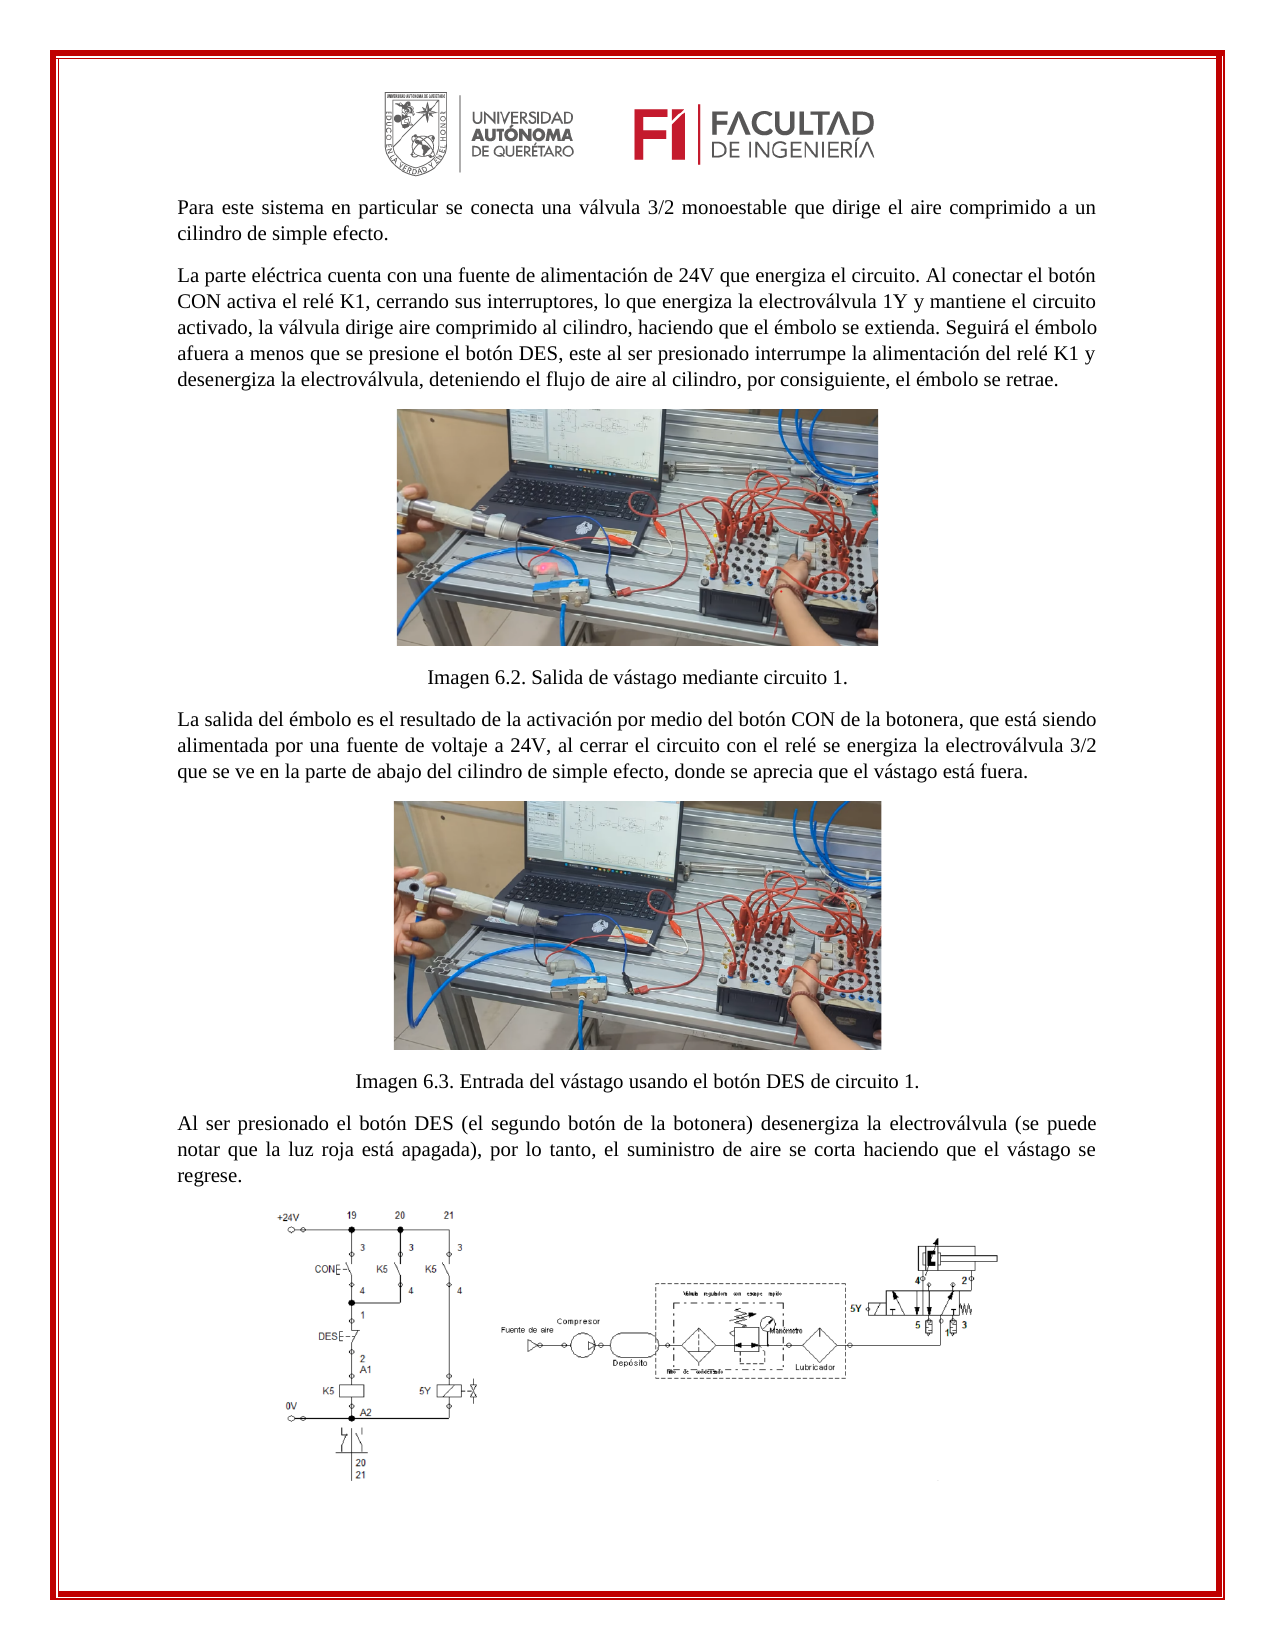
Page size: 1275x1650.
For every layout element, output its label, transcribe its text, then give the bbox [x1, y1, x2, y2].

picture [393, 801, 882, 1050]
text La salida del émbolo es el resultado de la activación por medio del botón CON de la botonera, que está siendo alimentada por una fuente de voltaje a 24V, al cerrar el circuito con el relé se energiza la electroválvula 3/2 que se ve en la parte de abajo del cilindro de simple efecto, donde se aprecia que el vástago está fuera. [177, 707, 1098, 783]
picture [368, 73, 907, 195]
text Imagen 6.3. Entrada del vástago usando el botón DES de circuito 1. [177, 1068, 1098, 1093]
text Imagen 6.2. Salida de vástago mediante circuito 1. [177, 664, 1098, 689]
text La parte eléctrica cuenta con una fuente de alimentación de 24V que energiza el circuito. Al conectar el botón CON activa el relé K1, cerrando sus interruptores, lo que energiza la electroválvula 1Y y mantiene el circuito activado, la válvula dirige aire comprimido al cilindro, haciendo que el émbolo se extienda. Seguirá el émbolo afuera a menos que se presione el botón DES, este al ser presionado interrumpe la alimentación del relé K1 y desenergiza la electroválvula, deteniendo el flujo de aire al cilindro, por consiguiente, el émbolo se retrae. [177, 263, 1098, 391]
picture [396, 409, 879, 646]
picture [274, 1205, 1001, 1481]
text Al ser presionado el botón DES (el segundo botón de la botonera) desenergiza la electroválvula (se puede notar que la luz roja está apagada), por lo tanto, el suministro de aire se corta haciendo que el vástago se regrese. [177, 1111, 1098, 1187]
